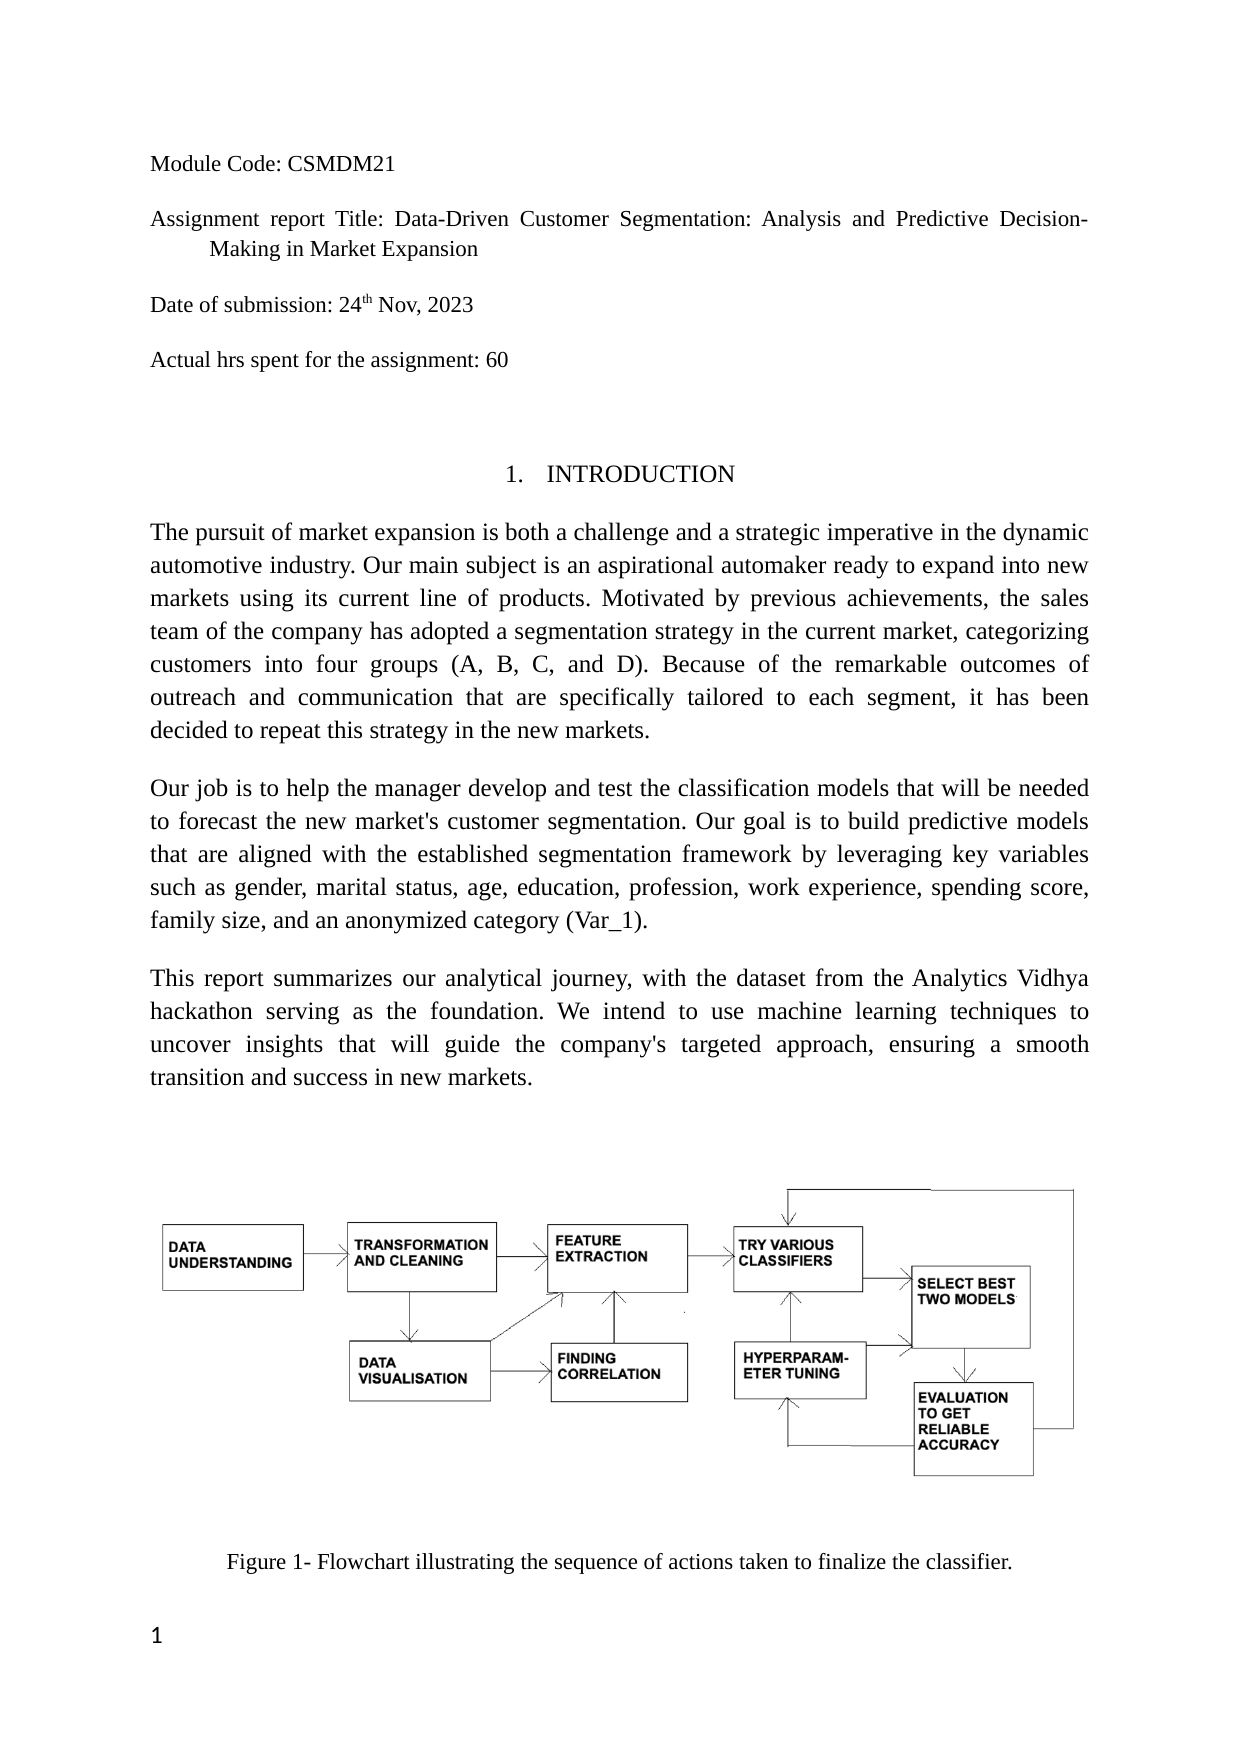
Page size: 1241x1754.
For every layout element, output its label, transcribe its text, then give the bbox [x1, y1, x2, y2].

picture [150, 1178, 1091, 1519]
text The pursuit of market expansion is both a challenge and a strategic imperative in the dynamic automotive industry. Our main subject is an aspirational automaker ready to expand into new markets using its current line of products. Motivated by previous achievements, the sales team of the company has adopted a segmentation strategy in the current market, categorizing customers into four groups (A, B, C, and D). Because of the remarkable outcomes of outreach and communication that are specifically tailored to each segment, it has been decided to repeat this strategy in the new markets. [150, 517, 1090, 744]
list INTRODUCTION [150, 459, 1090, 488]
text Actual hrs spent for the assignment: 60 [150, 346, 1090, 372]
text Date of submission: 24th Nov, 2023 [150, 291, 1090, 317]
text Figure 1- Flowchart illustrating the sequence of actions taken to finalize the classifier. [150, 1548, 1090, 1574]
text This report summarizes our analytical journey, with the dataset from the Analytics Vidhya hackathon serving as the foundation. We intend to use machine learning techniques to uncover insights that will guide the company's targeted approach, ensuring a smooth transition and success in new markets. [150, 963, 1090, 1091]
text Module Code: CSMDM21 [150, 150, 1090, 176]
text Our job is to help the manager develop and test the classification models that will be needed to forecast the new market's customer segmentation. Our goal is to build predictive models that are aligned with the established segmentation framework by leveraging key variables such as gender, marital status, age, education, profession, work experience, spending score, family size, and an anonymized category (Var_1). [150, 773, 1090, 934]
text Assignment report Title: Data-Driven Customer Segmentation: Analysis and Predictive Decision-Making in Market Expansion [150, 205, 1090, 262]
